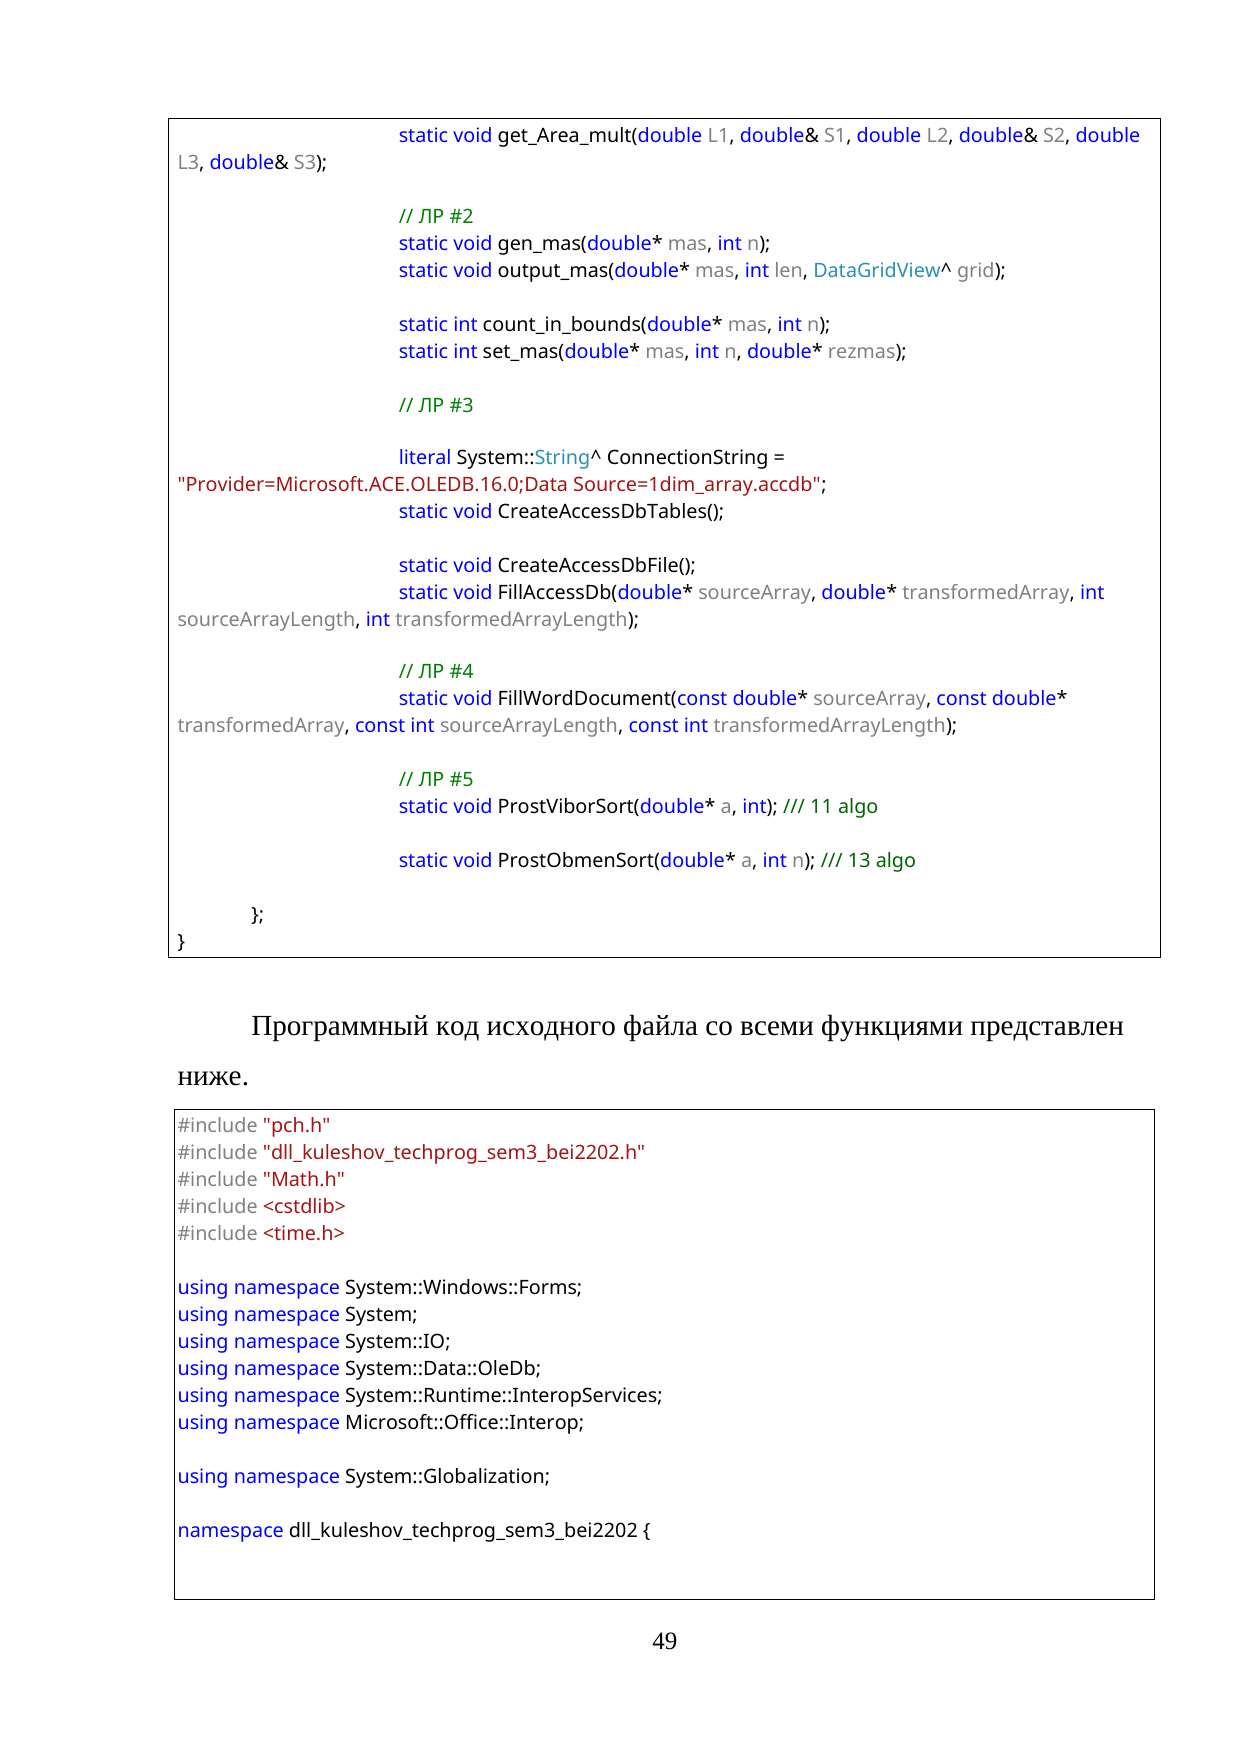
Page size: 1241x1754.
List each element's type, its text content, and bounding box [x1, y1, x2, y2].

text static void ProstObmenSort(double* a, int n); /// 13 algo [177, 847, 1152, 873]
text static void FillAccessDb(double* sourceArray, double* transformedArray, int sourceArrayLength, int transformedArrayLength); [177, 578, 1152, 632]
text using namespace System; [177, 1301, 1152, 1327]
text static void CreateAccessDbFile(); [177, 551, 1152, 578]
text // ЛР #5 [177, 766, 1152, 793]
text // ЛР #4 [177, 658, 1152, 685]
text static void ProstViborSort(double* a, int); /// 11 algo [177, 793, 1152, 819]
text static void gen_mas(double* mas, int n); [177, 229, 1152, 256]
text static void get_Area_mult(double L1, double& S1, double L2, double& S2, double L3, double& S3); [169, 119, 1160, 175]
text #include "Math.h" [177, 1166, 1152, 1193]
text // ЛР #2 [177, 202, 1152, 229]
text using namespace System::Runtime::InteropServices; [177, 1381, 1152, 1408]
text using namespace System::Globalization; [177, 1462, 1152, 1489]
text Программный код исходного файла со всеми функциями представлен ниже. [177, 1008, 1152, 1092]
text // ЛР #3 [177, 391, 1152, 418]
text #include "pch.h" [175, 1110, 1154, 1139]
text literal System::String^ ConnectionString = "Provider=Microsoft.ACE.OLEDB.16.0;Data Source=1dim_array.accdb"; [177, 443, 1152, 497]
text static int set_mas(double* mas, int n, double* rezmas); [177, 337, 1152, 364]
text static void FillWordDocument(const double* sourceArray, const double* transformedArray, const int sourceArrayLength, const int transformedArrayLength); [177, 685, 1152, 739]
text using namespace System::Data::OleDb; [177, 1354, 1152, 1381]
text static void CreateAccessDbTables(); [177, 497, 1152, 524]
text using namespace System::Windows::Forms; [177, 1273, 1152, 1301]
text namespace dll_kuleshov_techprog_sem3_bei2202 { [177, 1516, 1152, 1543]
text #include <cstdlib> [177, 1193, 1152, 1219]
text } [169, 924, 1160, 957]
text #include <time.h> [177, 1219, 1152, 1247]
text using namespace Microsoft::Office::Interop; [177, 1408, 1152, 1435]
text }; [177, 901, 1152, 924]
text #include "dll_kuleshov_techprog_sem3_bei2202.h" [177, 1139, 1152, 1166]
text using namespace System::IO; [177, 1327, 1152, 1354]
text static int count_in_bounds(double* mas, int n); [177, 310, 1152, 337]
text static void output_mas(double* mas, int len, DataGridView^ grid); [177, 256, 1152, 283]
